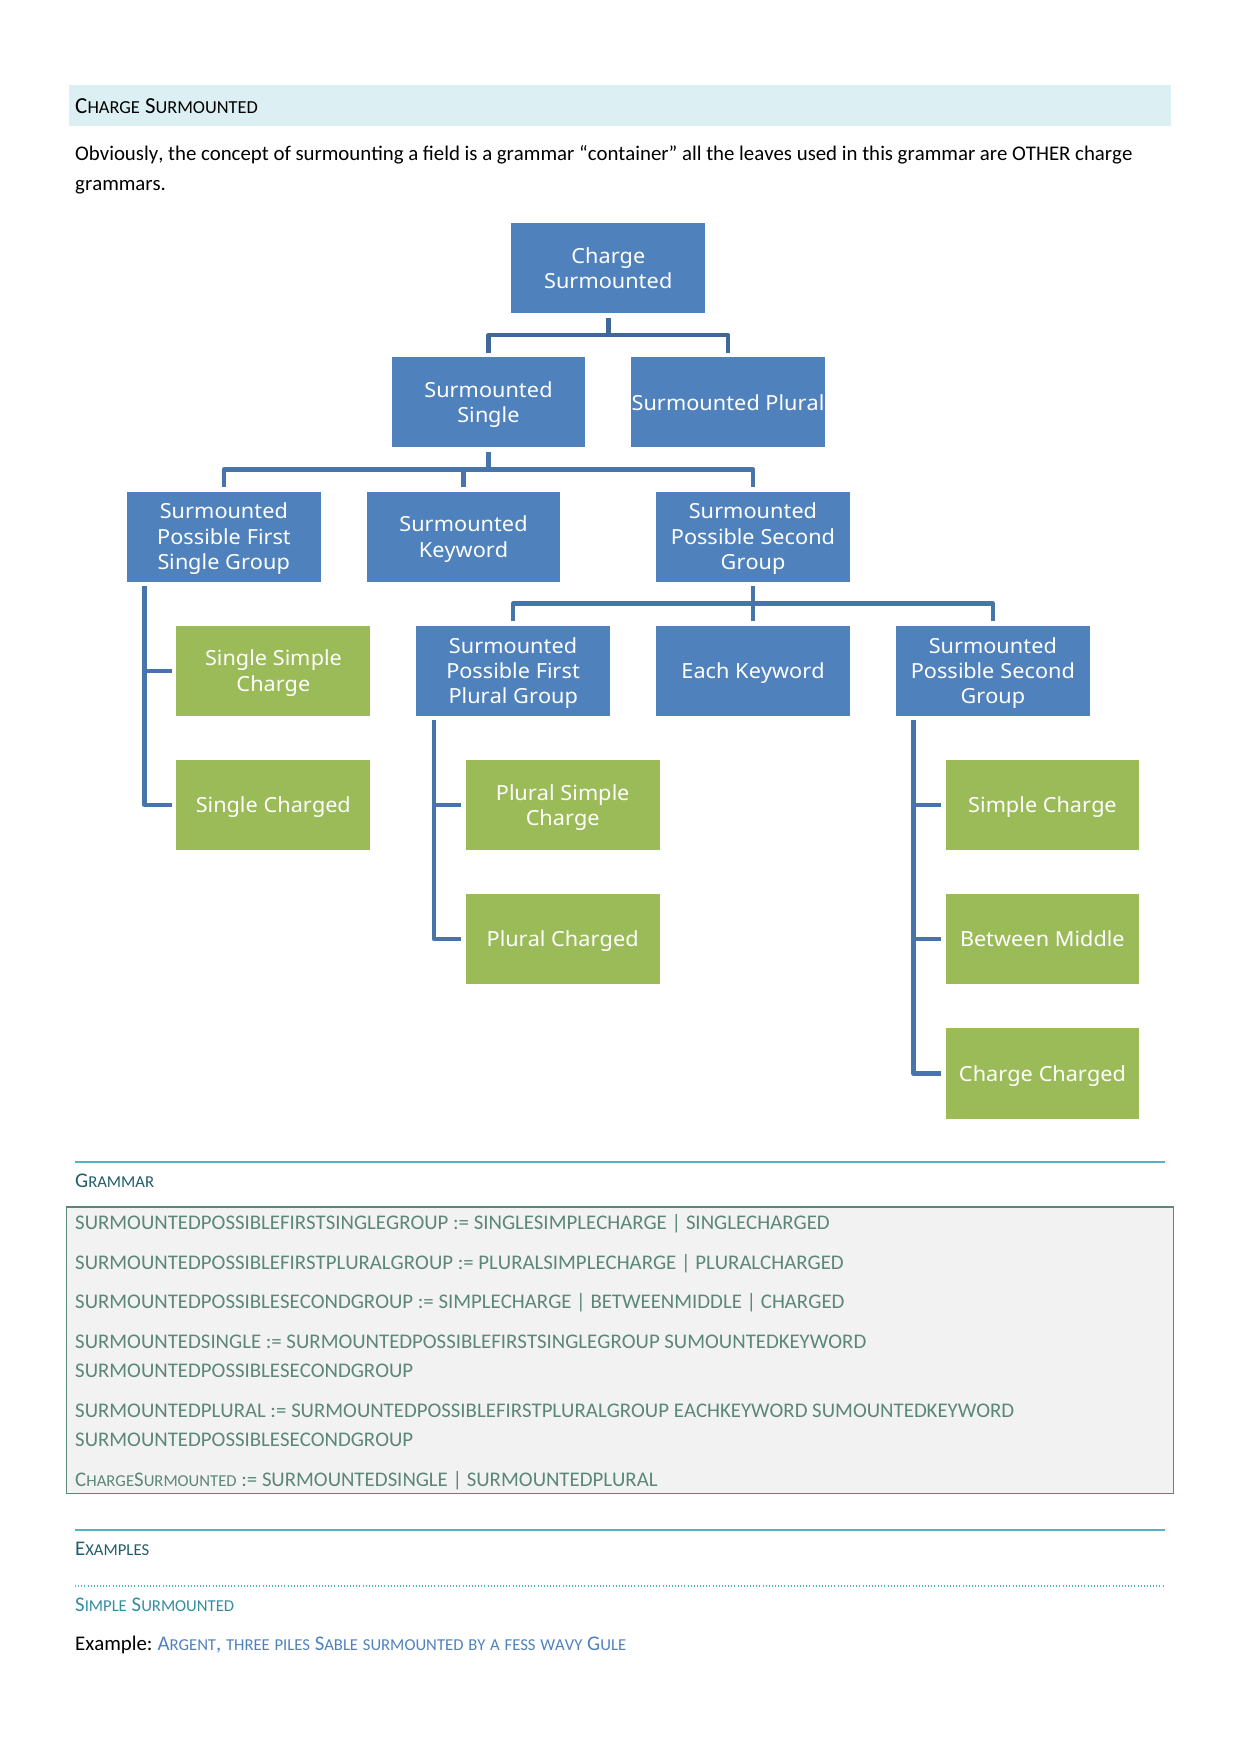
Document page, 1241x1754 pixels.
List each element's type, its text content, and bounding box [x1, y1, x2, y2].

text ChargeSurmounted := SURMOUNTEDSINGLE | SURMOUNTEDPLURAL [67, 1463, 1173, 1493]
text Example: Argent, three piles Sable surmounted by a fess wavy Gule [75, 1630, 1165, 1656]
text SURMOUNTEDPOSSIBLEFIRSTPLURALGROUP := PLURALSIMPLECHARGE | PLURALCHARGED [67, 1246, 1173, 1274]
text Obviously, the concept of surmounting a field is a grammar “container” all the leaves used in this grammar are OTHER charge grammars. [75, 141, 1165, 195]
text SURMOUNTEDSINGLE := SURMOUNTEDPOSSIBLEFIRSTSINGLEGROUP SUMOUNTEDKEYWORD SURMOUNTEDPOSSIBLESECONDGROUP [67, 1325, 1173, 1383]
text SURMOUNTEDPLURAL := SURMOUNTEDPOSSIBLEFIRSTPLURALGROUP EACHKEYWORD SUMOUNTEDKEYWORD SURMOUNTEDPOSSIBLESECONDGROUP [67, 1394, 1173, 1452]
text SURMOUNTEDPOSSIBLESECONDGROUP := SIMPLECHARGE | BETWEENMIDDLE | CHARGED [67, 1286, 1173, 1314]
subtitle Simple Surmounted [75, 1585, 1165, 1616]
subtitle Charge Surmounted [75, 92, 1165, 120]
text SURMOUNTEDPOSSIBLEFIRSTSINGLEGROUP := SINGLESIMPLECHARGE | SINGLECHARGED [67, 1208, 1173, 1235]
subtitle Grammar [75, 1163, 1165, 1192]
subtitle Examples [75, 1531, 1165, 1560]
